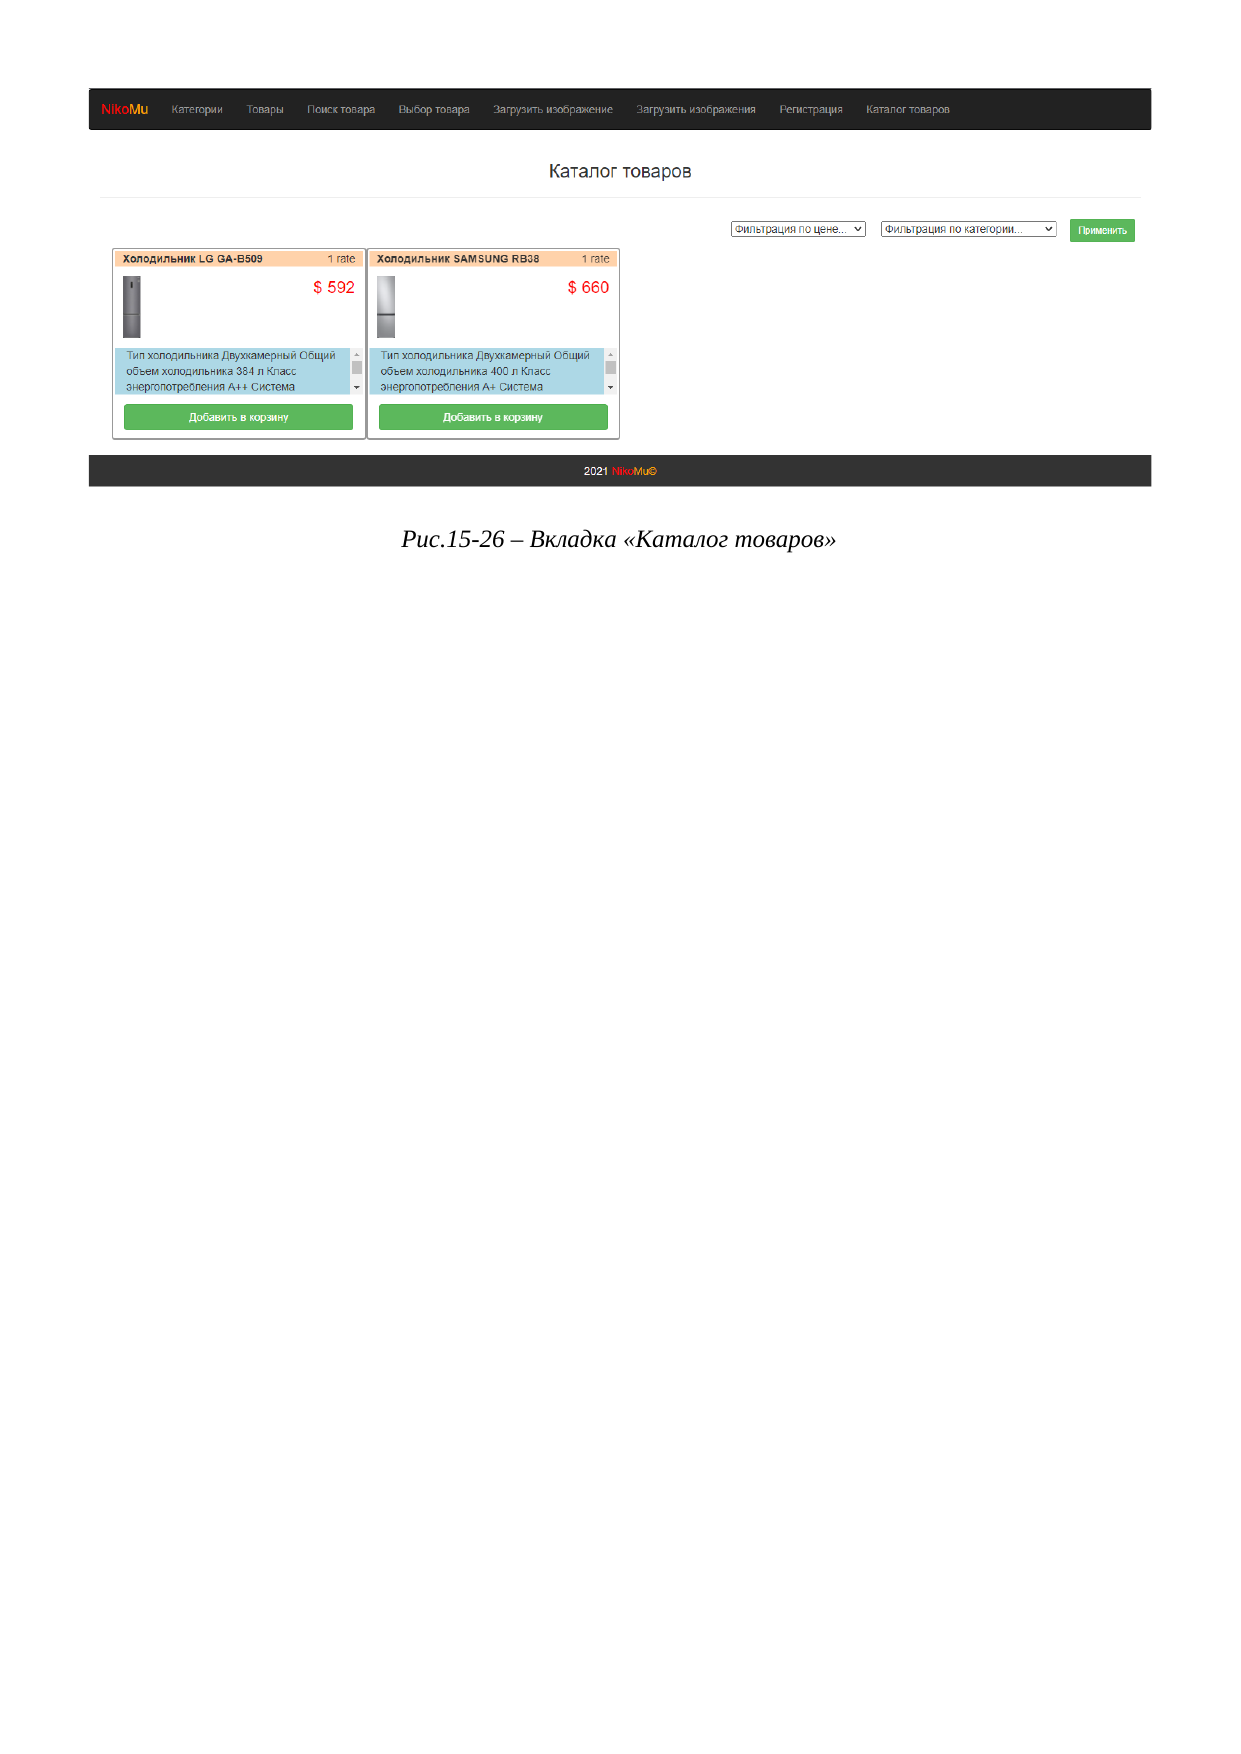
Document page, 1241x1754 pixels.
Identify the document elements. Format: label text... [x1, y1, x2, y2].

text Рис.15-26 – Вкладка «Каталог товаров» [89, 524, 1152, 553]
picture [88, 88, 1152, 487]
